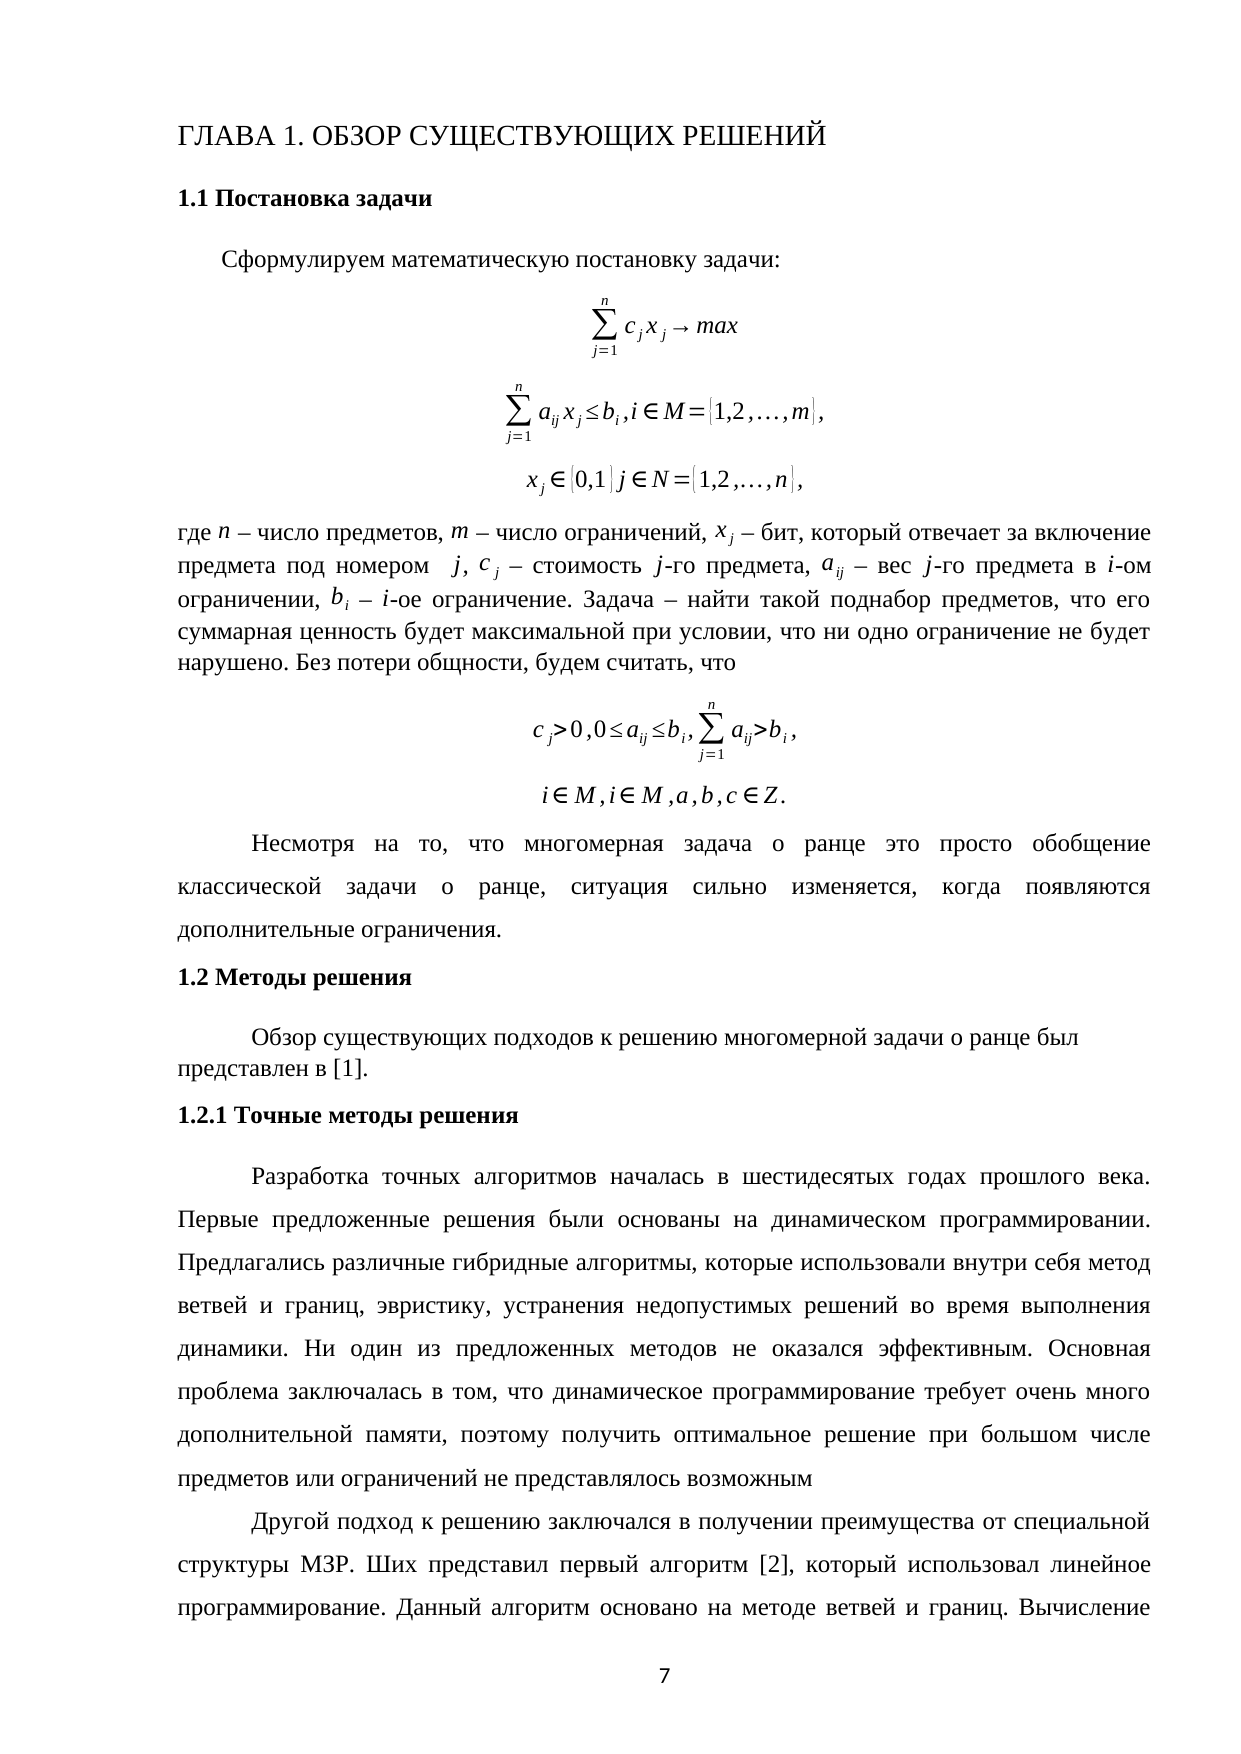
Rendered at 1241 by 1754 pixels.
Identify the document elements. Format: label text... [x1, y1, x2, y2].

subtitle 1.2.1 Точные методы решения [177, 1101, 1152, 1129]
text где – число предметов, – число ограничений, – бит, который отвечает за включение предмета под номером , – стоимость -го предмета, – вес -го предмета в -ом ограничении, – -ое ограничение. Задача – найти такой поднабор предметов, что его суммарная ценность будет максимальной при условии, что ни одно ограничение не будет нарушено. Без потери общности, будем считать, что [177, 515, 1152, 676]
subtitle 1.1 Постановка задачи [177, 183, 1152, 212]
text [177, 1506, 1152, 1621]
subtitle 1.2 Методы решения [177, 962, 1152, 990]
subtitle ГЛАВА 1. ОБЗОР СУЩЕСТВУЮЩИХ РЕШЕНИЙ [177, 118, 1152, 152]
text Несмотря на то, что многомерная задача о ранце это просто обобщение классической задачи о ранце, ситуация сильно изменяется, когда появляются дополнительные ограничения. [177, 828, 1152, 943]
text Разработка точных алгоритмов началась в шестидесятых годах прошлого века. Первые предложенные решения были основаны на динамическом программировании. Предлагались различные гибридные алгоритмы, которые использовали внутри себя метод ветвей и границ, эвристику, устранения недопустимых решений во время выполнения динамики. Ни один из предложенных методов не оказался эффективным. Основная проблема заключалась в том, что динамическое программирование требует очень много дополнительной памяти, поэтому получить оптимальное решение при большом числе предметов или ограничений не представлялось возможным [177, 1161, 1152, 1491]
text Сформулируем математическую постановку задачи: [177, 244, 1152, 272]
text Обзор существующих подходов к решению многомерной задачи о ранце был представлен в [1]. [177, 1022, 1152, 1082]
